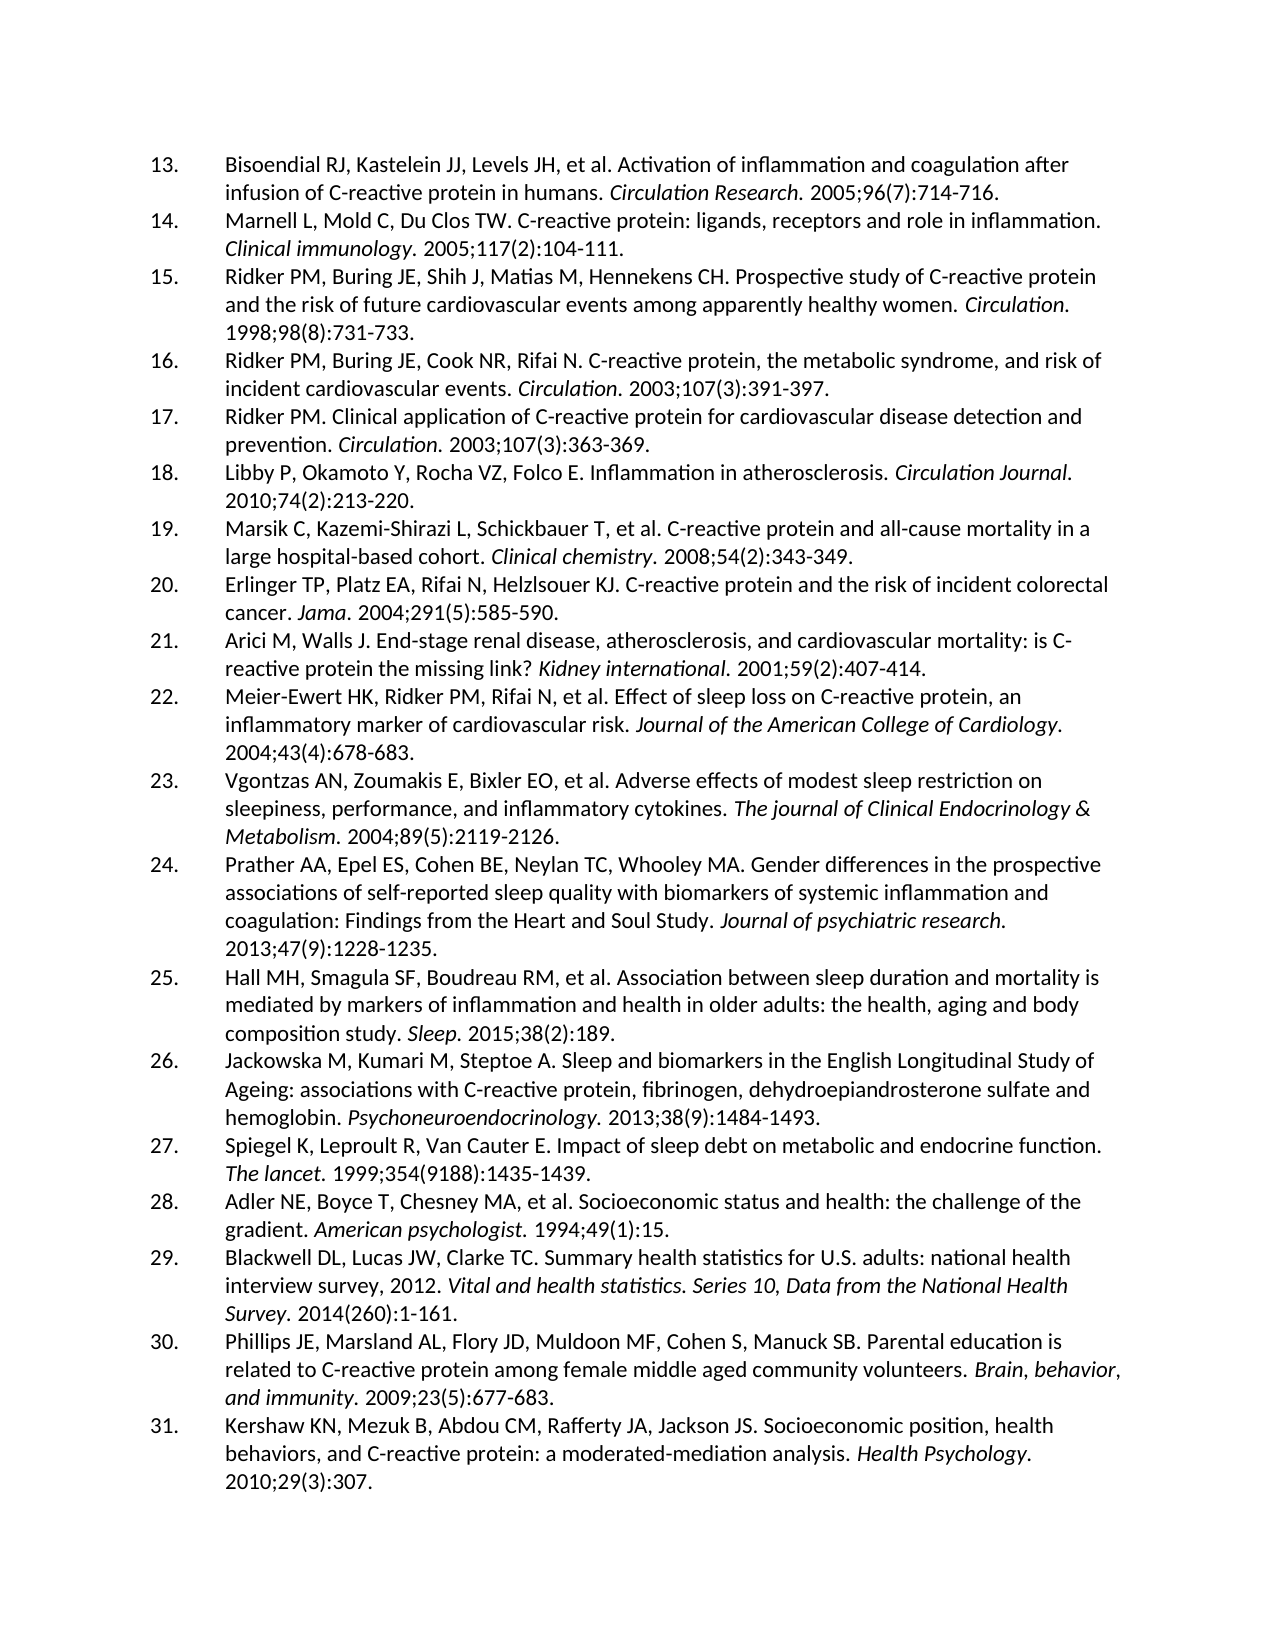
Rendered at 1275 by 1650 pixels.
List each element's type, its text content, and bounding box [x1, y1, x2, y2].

text 18. Libby P, Okamoto Y, Rocha VZ, Folco E. Inflammation in atherosclerosis. Circulation Journal. 2010;74(2):213-220. [150, 458, 1125, 514]
text 19. Marsik C, Kazemi-Shirazi L, Schickbauer T, et al. C-reactive protein and all-cause mortality in a large hospital-based cohort. Clinical chemistry. 2008;54(2):343-349. [150, 514, 1125, 570]
text 24. Prather AA, Epel ES, Cohen BE, Neylan TC, Whooley MA. Gender differences in the prospective associations of self-reported sleep quality with biomarkers of systemic inflammation and coagulation: Findings from the Heart and Soul Study. Journal of psychiatric research. 2013;47(9):1228-1235. [150, 851, 1125, 963]
text 16. Ridker PM, Buring JE, Cook NR, Rifai N. C-reactive protein, the metabolic syndrome, and risk of incident cardiovascular events. Circulation. 2003;107(3):391-397. [150, 346, 1125, 402]
text 21. Arici M, Walls J. End-stage renal disease, atherosclerosis, and cardiovascular mortality: is C-reactive protein the missing link? Kidney international. 2001;59(2):407-414. [150, 626, 1125, 682]
text 25. Hall MH, Smagula SF, Boudreau RM, et al. Association between sleep duration and mortality is mediated by markers of inflammation and health in older adults: the health, aging and body composition study. Sleep. 2015;38(2):189. [150, 963, 1125, 1047]
text 17. Ridker PM. Clinical application of C-reactive protein for cardiovascular disease detection and prevention. Circulation. 2003;107(3):363-369. [150, 402, 1125, 458]
text 30. Phillips JE, Marsland AL, Flory JD, Muldoon MF, Cohen S, Manuck SB. Parental education is related to C-reactive protein among female middle aged community volunteers. Brain, behavior, and immunity. 2009;23(5):677-683. [150, 1327, 1125, 1411]
text 26. Jackowska M, Kumari M, Steptoe A. Sleep and biomarkers in the English Longitudinal Study of Ageing: associations with C-reactive protein, fibrinogen, dehydroepiandrosterone sulfate and hemoglobin. Psychoneuroendocrinology. 2013;38(9):1484-1493. [150, 1047, 1125, 1131]
text 13. Bisoendial RJ, Kastelein JJ, Levels JH, et al. Activation of inflammation and coagulation after infusion of C-reactive protein in humans. Circulation Research. 2005;96(7):714-716. [150, 150, 1125, 206]
text 14. Marnell L, Mold C, Du Clos TW. C-reactive protein: ligands, receptors and role in inflammation. Clinical immunology. 2005;117(2):104-111. [150, 206, 1125, 262]
text 22. Meier-Ewert HK, Ridker PM, Rifai N, et al. Effect of sleep loss on C-reactive protein, an inflammatory marker of cardiovascular risk. Journal of the American College of Cardiology. 2004;43(4):678-683. [150, 682, 1125, 766]
text 15. Ridker PM, Buring JE, Shih J, Matias M, Hennekens CH. Prospective study of C-reactive protein and the risk of future cardiovascular events among apparently healthy women. Circulation. 1998;98(8):731-733. [150, 262, 1125, 346]
text 23. Vgontzas AN, Zoumakis E, Bixler EO, et al. Adverse effects of modest sleep restriction on sleepiness, performance, and inflammatory cytokines. The journal of Clinical Endocrinology & Metabolism. 2004;89(5):2119-2126. [150, 766, 1125, 851]
text 27. Spiegel K, Leproult R, Van Cauter E. Impact of sleep debt on metabolic and endocrine function. The lancet. 1999;354(9188):1435-1439. [150, 1131, 1125, 1187]
text 31. Kershaw KN, Mezuk B, Abdou CM, Rafferty JA, Jackson JS. Socioeconomic position, health behaviors, and C-reactive protein: a moderated-mediation analysis. Health Psychology. 2010;29(3):307. [150, 1411, 1125, 1495]
text 20. Erlinger TP, Platz EA, Rifai N, Helzlsouer KJ. C-reactive protein and the risk of incident colorectal cancer. Jama. 2004;291(5):585-590. [150, 570, 1125, 626]
text 29. Blackwell DL, Lucas JW, Clarke TC. Summary health statistics for U.S. adults: national health interview survey, 2012. Vital and health statistics. Series 10, Data from the National Health Survey. 2014(260):1-161. [150, 1243, 1125, 1327]
text 28. Adler NE, Boyce T, Chesney MA, et al. Socioeconomic status and health: the challenge of the gradient. American psychologist. 1994;49(1):15. [150, 1187, 1125, 1243]
